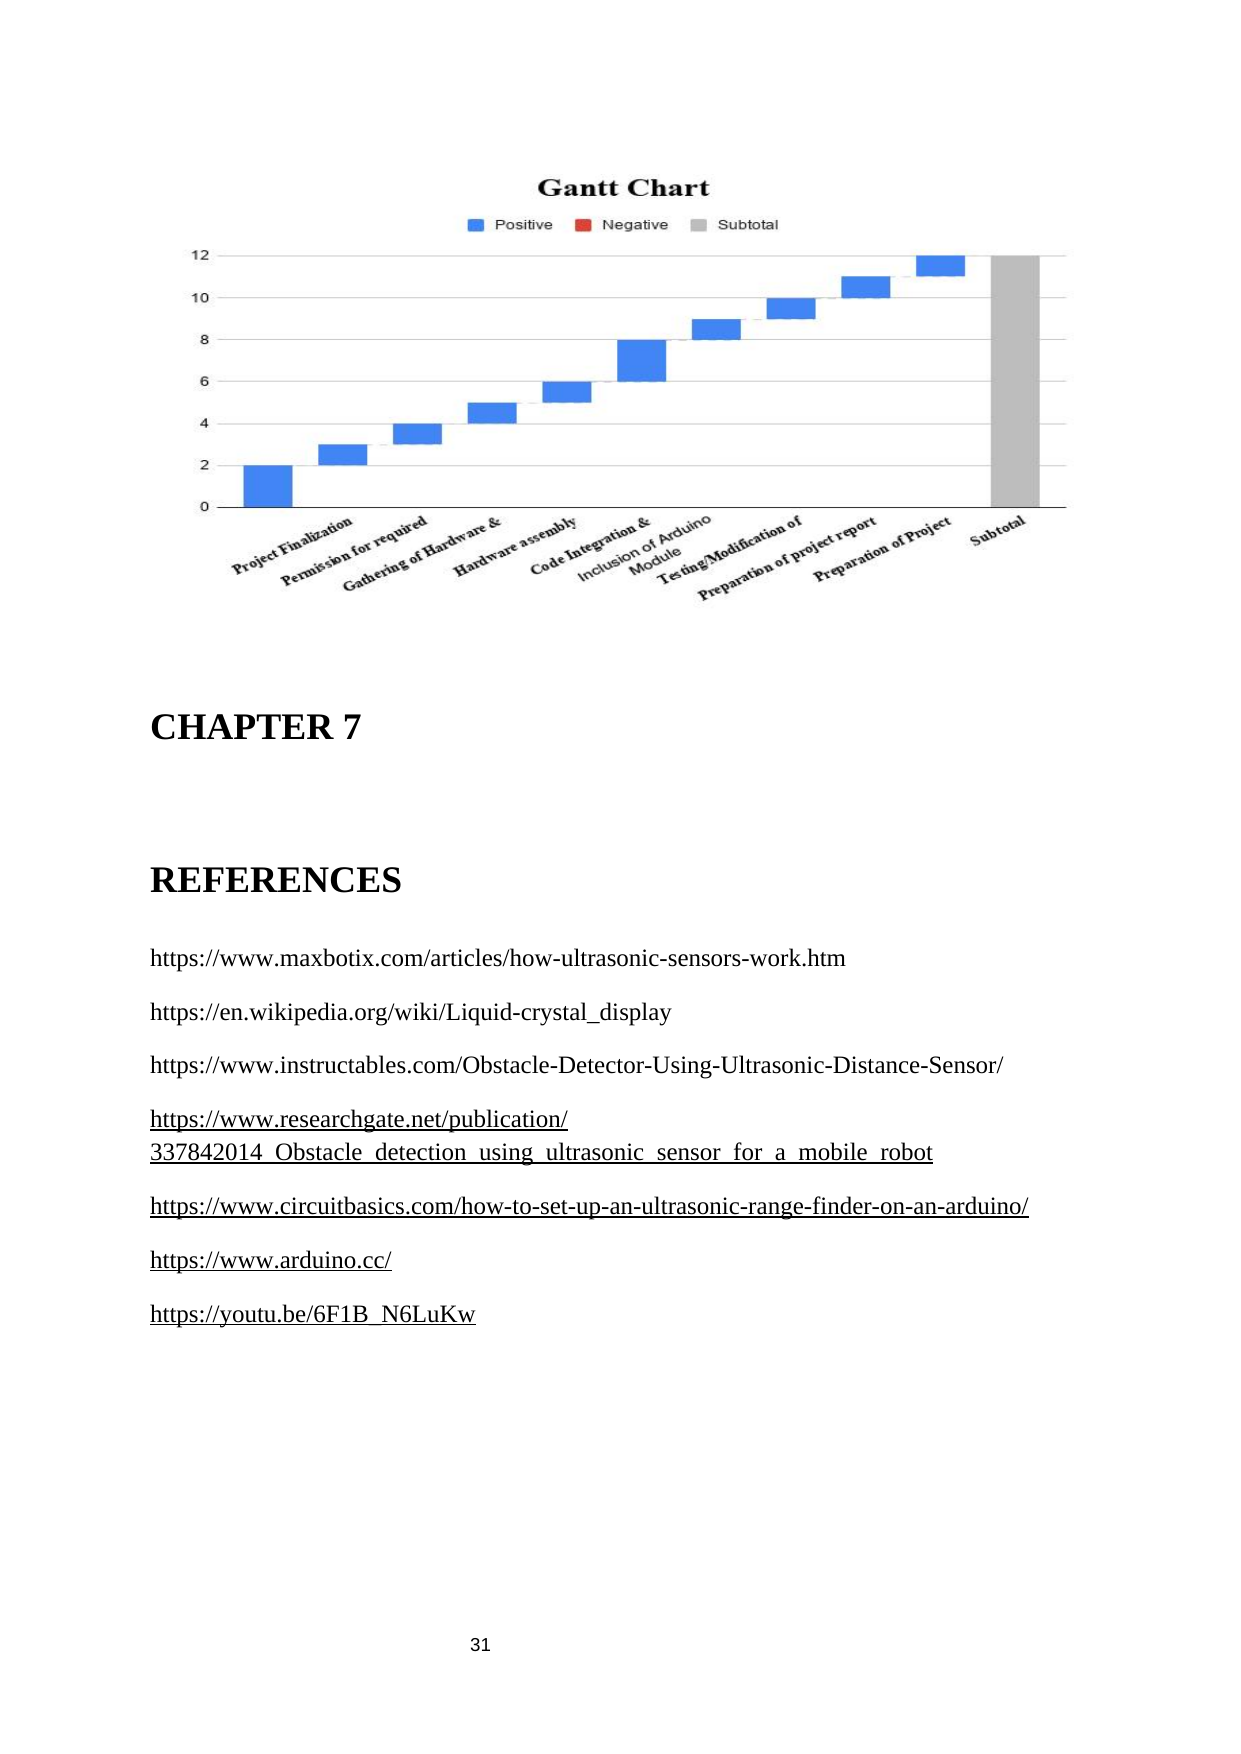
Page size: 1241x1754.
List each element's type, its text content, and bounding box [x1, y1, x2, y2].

text https://www.arduino.cc/ [150, 1245, 1090, 1274]
text https://www.circuitbasics.com/how-to-set-up-an-ultrasonic-range-finder-on-an-arduino/ [150, 1191, 1090, 1220]
text CHAPTER 7 [150, 704, 1090, 748]
picture [150, 150, 1097, 626]
text REFERENCES [150, 857, 1090, 900]
text https://www.maxbotix.com/articles/how-ultrasonic-sensors-work.htm [150, 943, 1090, 971]
text https://www.instructables.com/Obstacle-Detector-Using-Ultrasonic-Distance-Sensor/ [150, 1050, 1090, 1079]
text https://www.researchgate.net/publication/337842014_Obstacle_detection_using_ultrasonic_sensor_for_a_mobile_robot [150, 1104, 1090, 1166]
text https://en.wikipedia.org/wiki/Liquid-crystal_display [150, 997, 1090, 1025]
text https://youtu.be/6F1B_N6LuKw [150, 1299, 1090, 1328]
